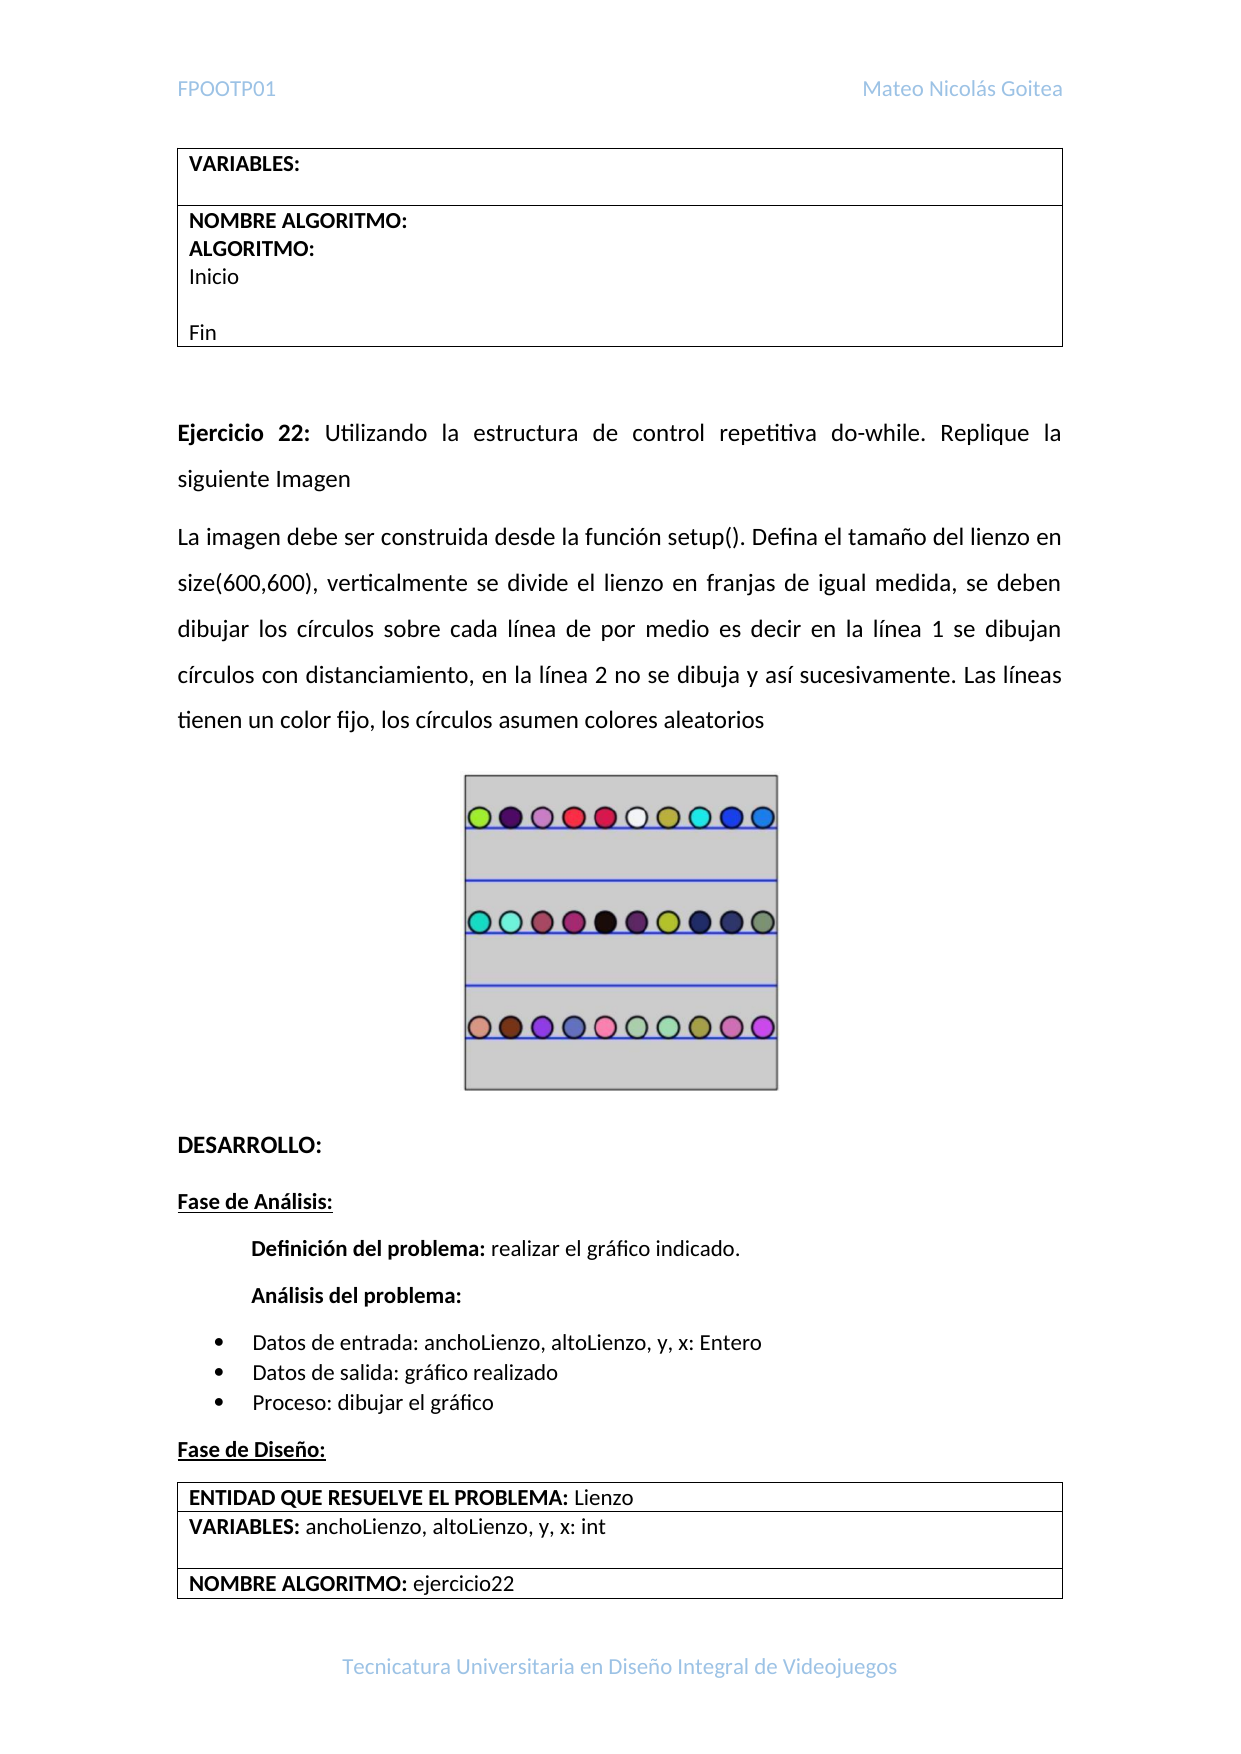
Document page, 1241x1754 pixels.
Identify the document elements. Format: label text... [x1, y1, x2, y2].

text Fase de Análisis: [177, 1187, 1063, 1215]
list Datos de salida: gráfico realizado [215, 1358, 1063, 1386]
table_header ENTIDAD QUE RESUELVE EL PROBLEMA: Lienzo [178, 1483, 1062, 1511]
text DESARROLLO: [177, 1129, 1063, 1160]
text Análisis del problema: [177, 1281, 1063, 1309]
list Proceso: dibujar el gráfico [215, 1388, 1063, 1416]
table_cell NOMBRE ALGORITMO: ALGORITMO: Inicio Fin [178, 206, 1062, 346]
picture [446, 762, 794, 1103]
text Definición del problema: realizar el gráfico indicado. [177, 1234, 1063, 1262]
table_cell VARIABLES: [178, 149, 1062, 205]
table_cell VARIABLES: anchoLienzo, altoLienzo, y, x: int [178, 1512, 1062, 1568]
text Ejercicio 22: Utilizando la estructura de control repetitiva do-while. Replique la siguiente Imagen [177, 418, 1063, 494]
list Datos de entrada: anchoLienzo, altoLienzo, y, x: Entero [215, 1328, 1063, 1356]
text La imagen debe ser construida desde la función setup(). Defina el tamaño del lienzo en size(600,600), verticalmente se divide el lienzo en franjas de igual medida, se deben dibujar los círculos sobre cada línea de por medio es decir en la línea 1 se dibujan círculos con distanciamiento, en la línea 2 no se dibuja y así sucesivamente. Las líneas tienen un color fijo, los círculos asumen colores aleatorios [177, 522, 1063, 735]
text Fase de Diseño: [177, 1435, 1063, 1463]
